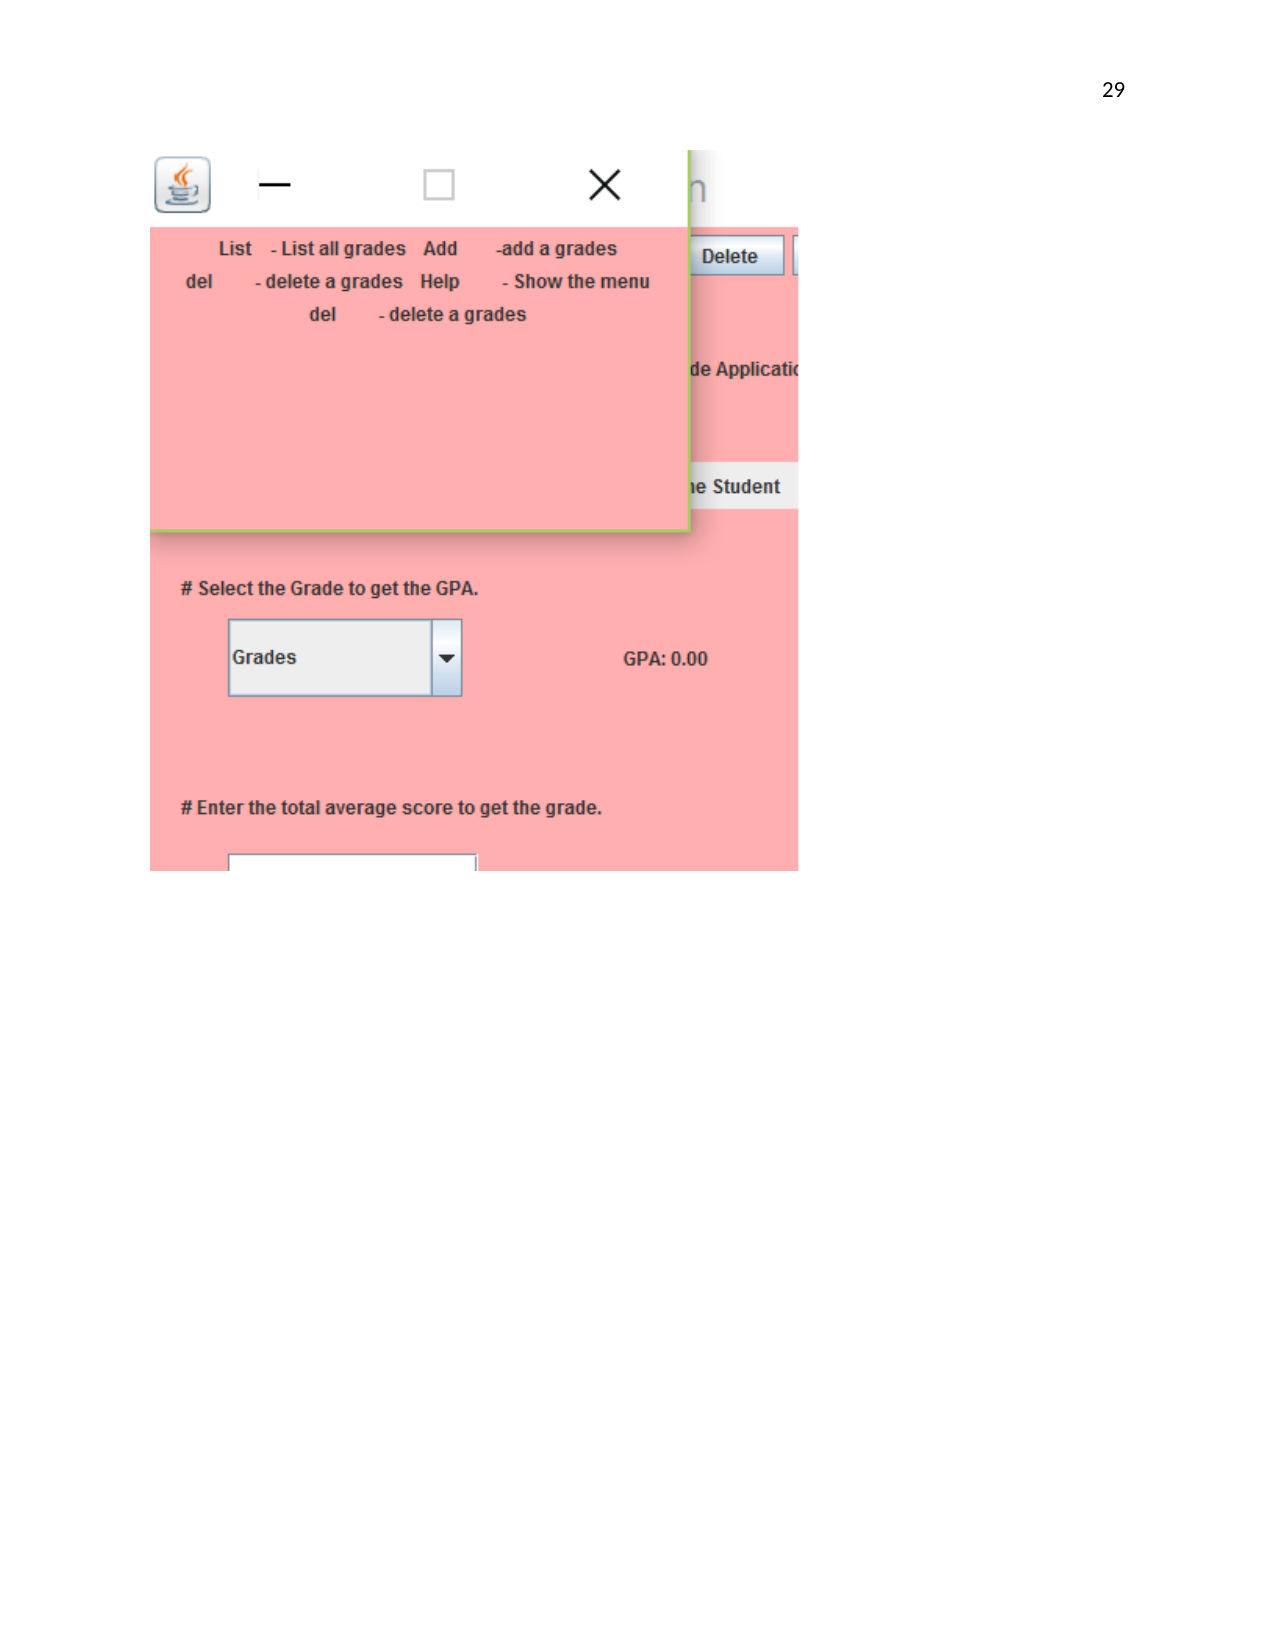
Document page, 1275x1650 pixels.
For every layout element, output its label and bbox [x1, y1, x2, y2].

picture [150, 150, 799, 871]
